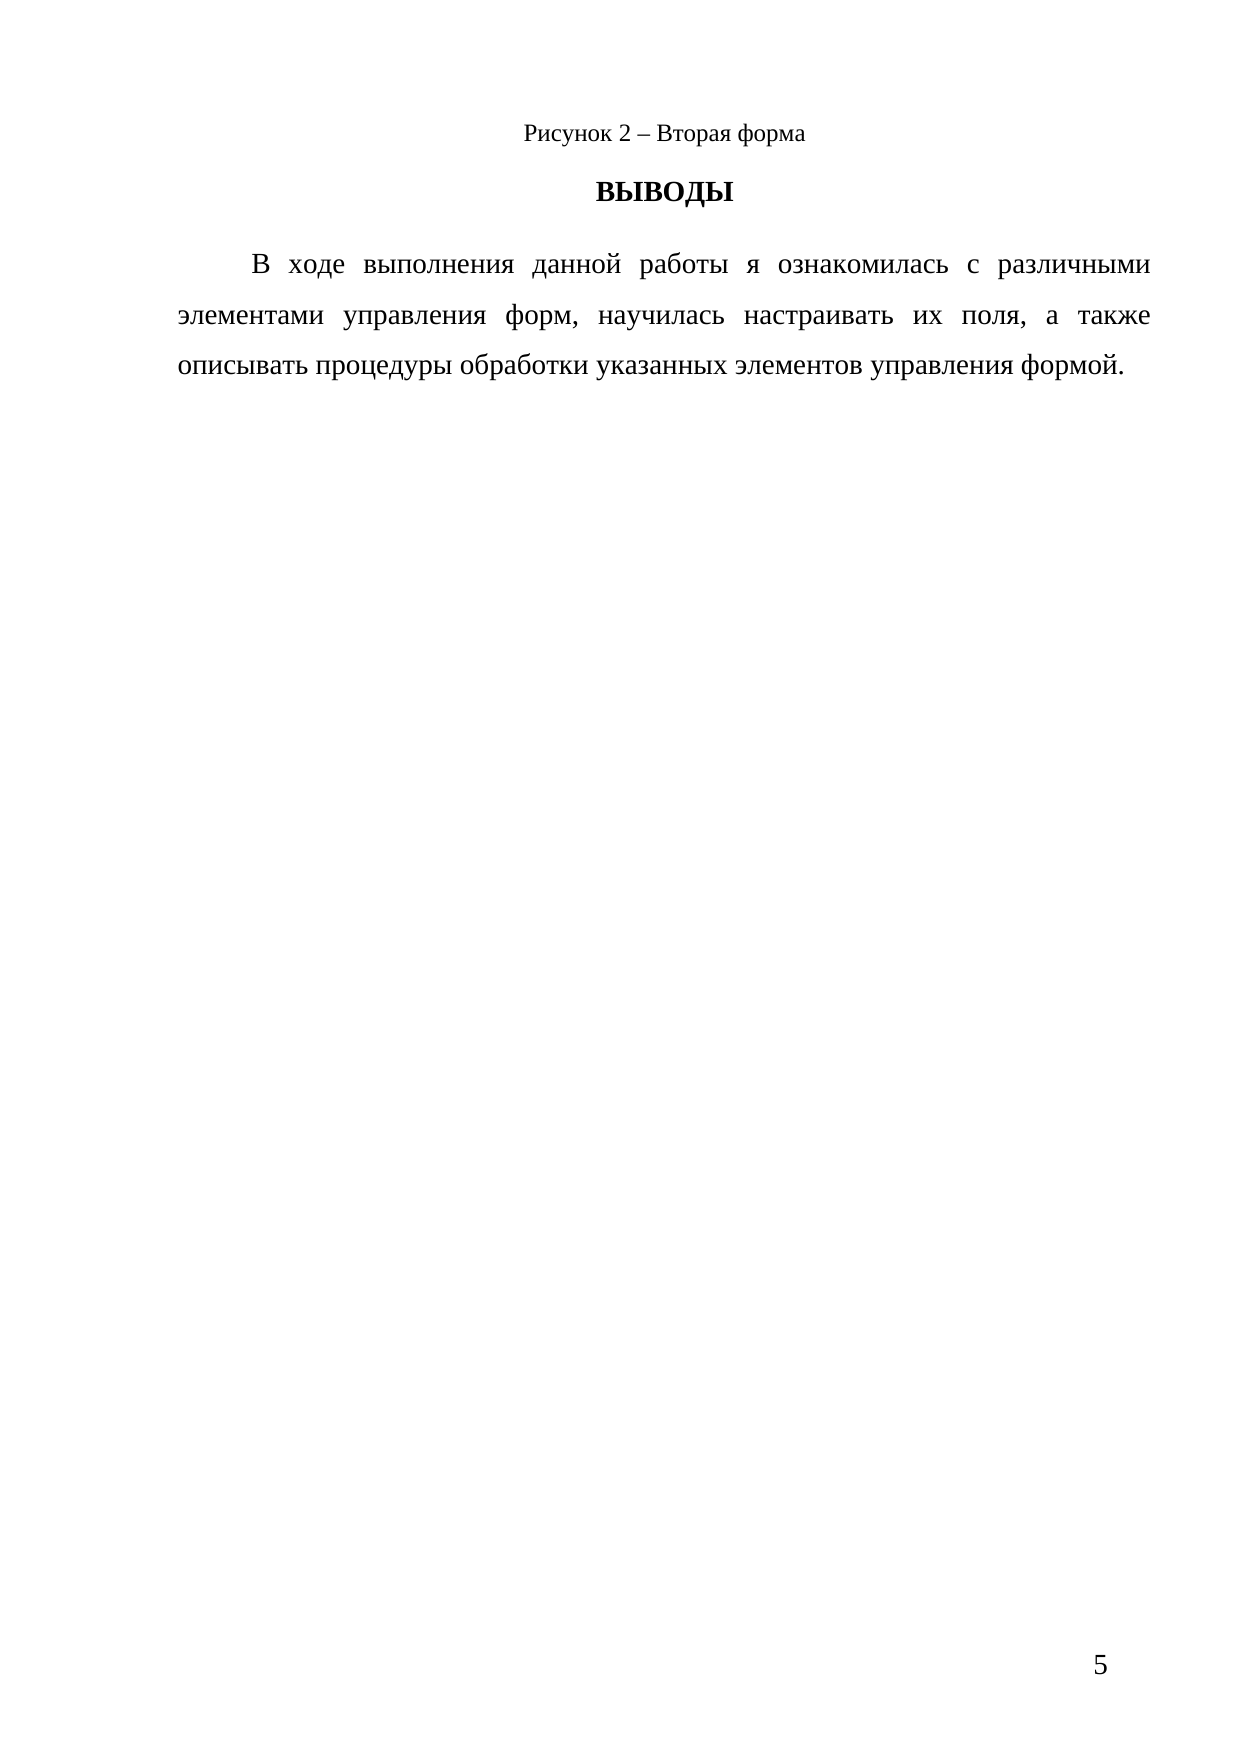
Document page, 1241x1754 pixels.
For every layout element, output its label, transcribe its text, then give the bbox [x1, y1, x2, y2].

text В ходе выполнения данной работы я ознакомилась с различными элементами управления форм, научилась настраивать их поля, а также описывать процедуры обработки указанных элементов управления формой. [177, 246, 1152, 381]
subtitle ВЫВОДЫ [177, 174, 1152, 244]
text Рисунок 2 – Вторая форма [177, 118, 1152, 147]
